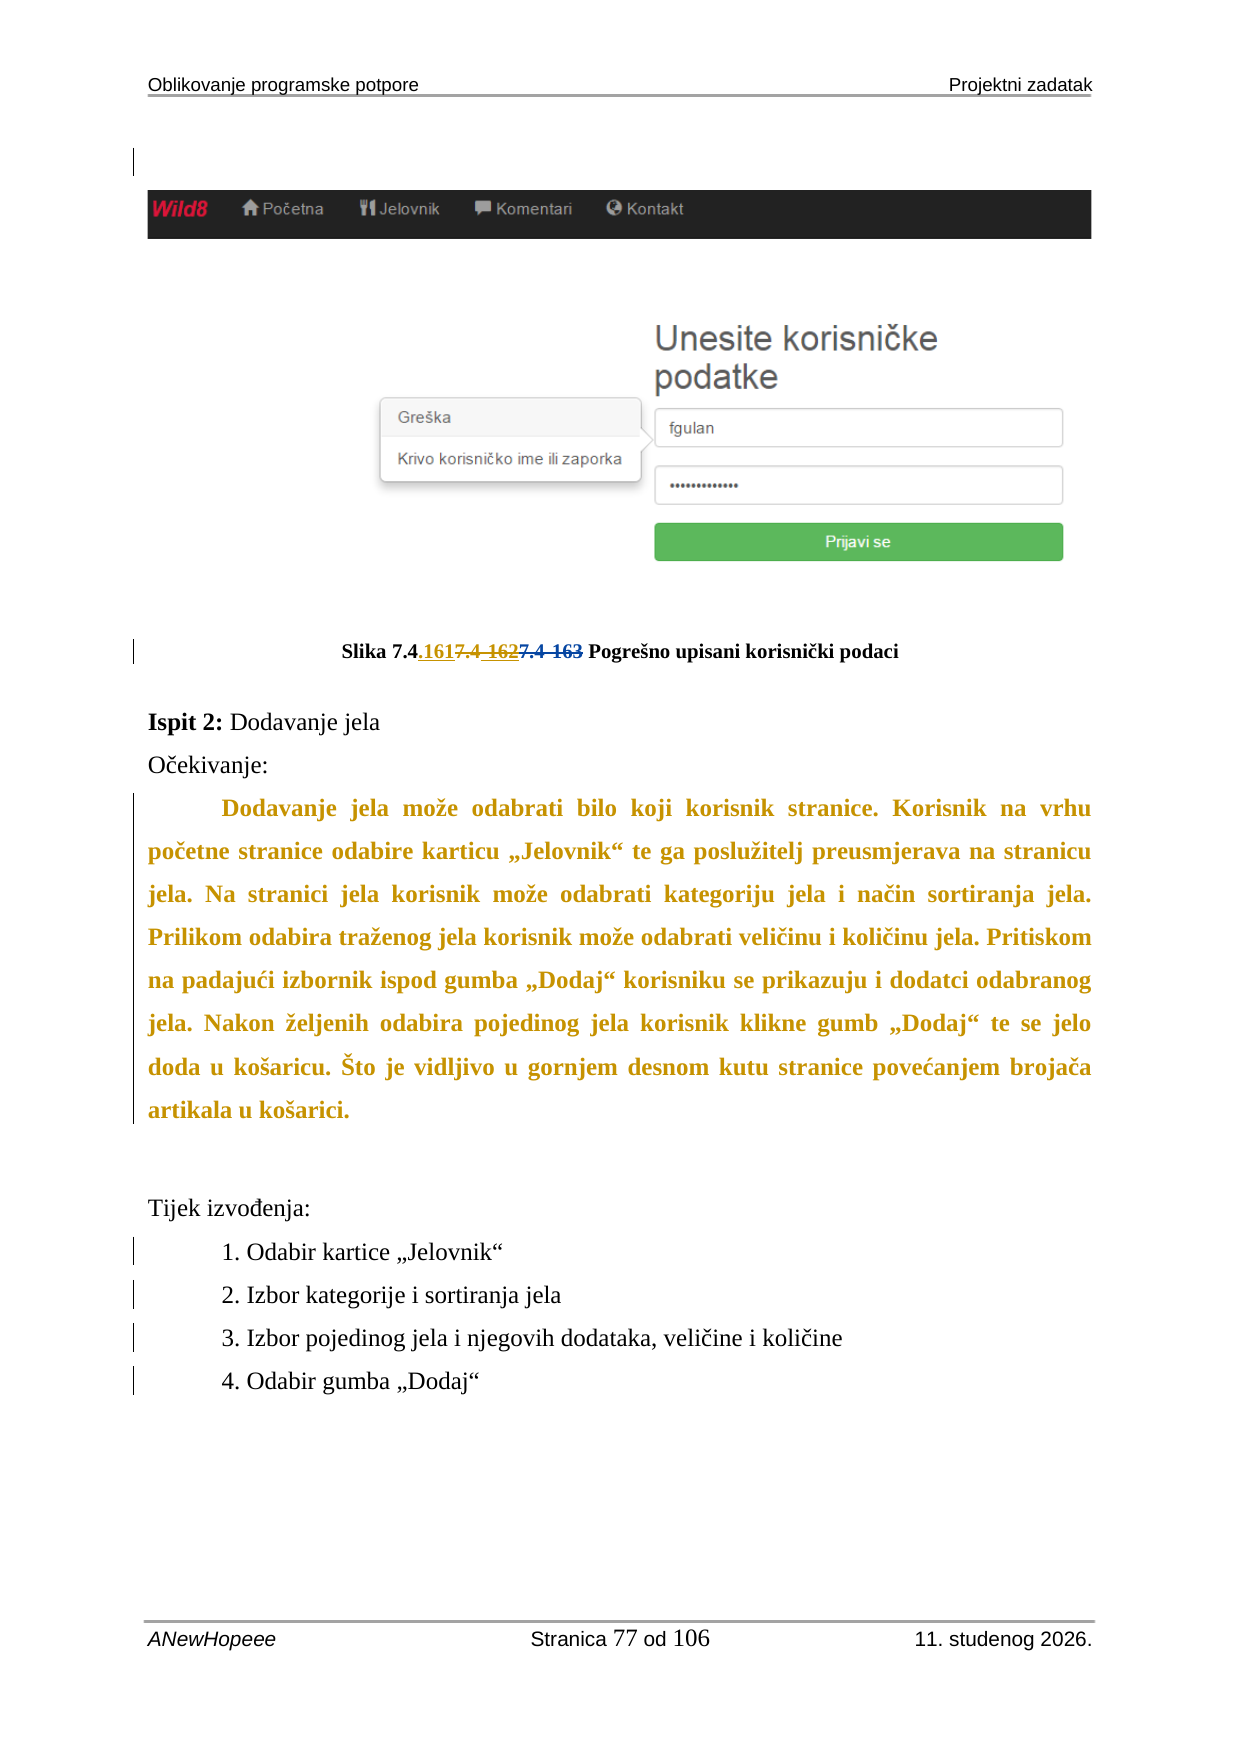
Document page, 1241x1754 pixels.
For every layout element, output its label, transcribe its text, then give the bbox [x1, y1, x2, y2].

text Očekivanje: [148, 750, 1093, 778]
text 4. Odabir gumba „Dodaj“ [221, 1366, 1093, 1395]
picture [147, 190, 1092, 626]
text 2. Izbor kategorije i sortiranja jela [221, 1280, 1093, 1308]
text Dodavanje jela može odabrati bilo koji korisnik stranice. Korisnik na vrhu početne stranice odabire karticu „Jelovnik“ te ga poslužitelj preusmjerava na stranicu jela. Na stranici jela korisnik može odabrati kategoriju jela i način sortiranja jela. Prilikom odabira traženog jela korisnik može odabrati veličinu i količinu jela. Pritiskom na padajući izbornik ispod gumba „Dodaj“ korisniku se prikazuju i dodatci odabranog jela. Nakon željenih odabira pojedinog jela korisnik klikne gumb „Dodaj“ te se jelo doda u košaricu. Što je vidljivo u gornjem desnom kutu stranice povećanjem brojača artikala u košarici. [148, 793, 1093, 1123]
text Ispit 2: Dodavanje jela [148, 707, 1093, 735]
text Tijek izvođenja: [148, 1193, 1093, 1222]
text 3. Izbor pojedinog jela i njegovih dodataka, veličine i količine [221, 1323, 1093, 1352]
text Slika 7.4 Pogrešno upisani korisnički podaci [148, 639, 1093, 663]
text 1. Odabir kartice „Jelovnik“ [221, 1237, 1093, 1265]
